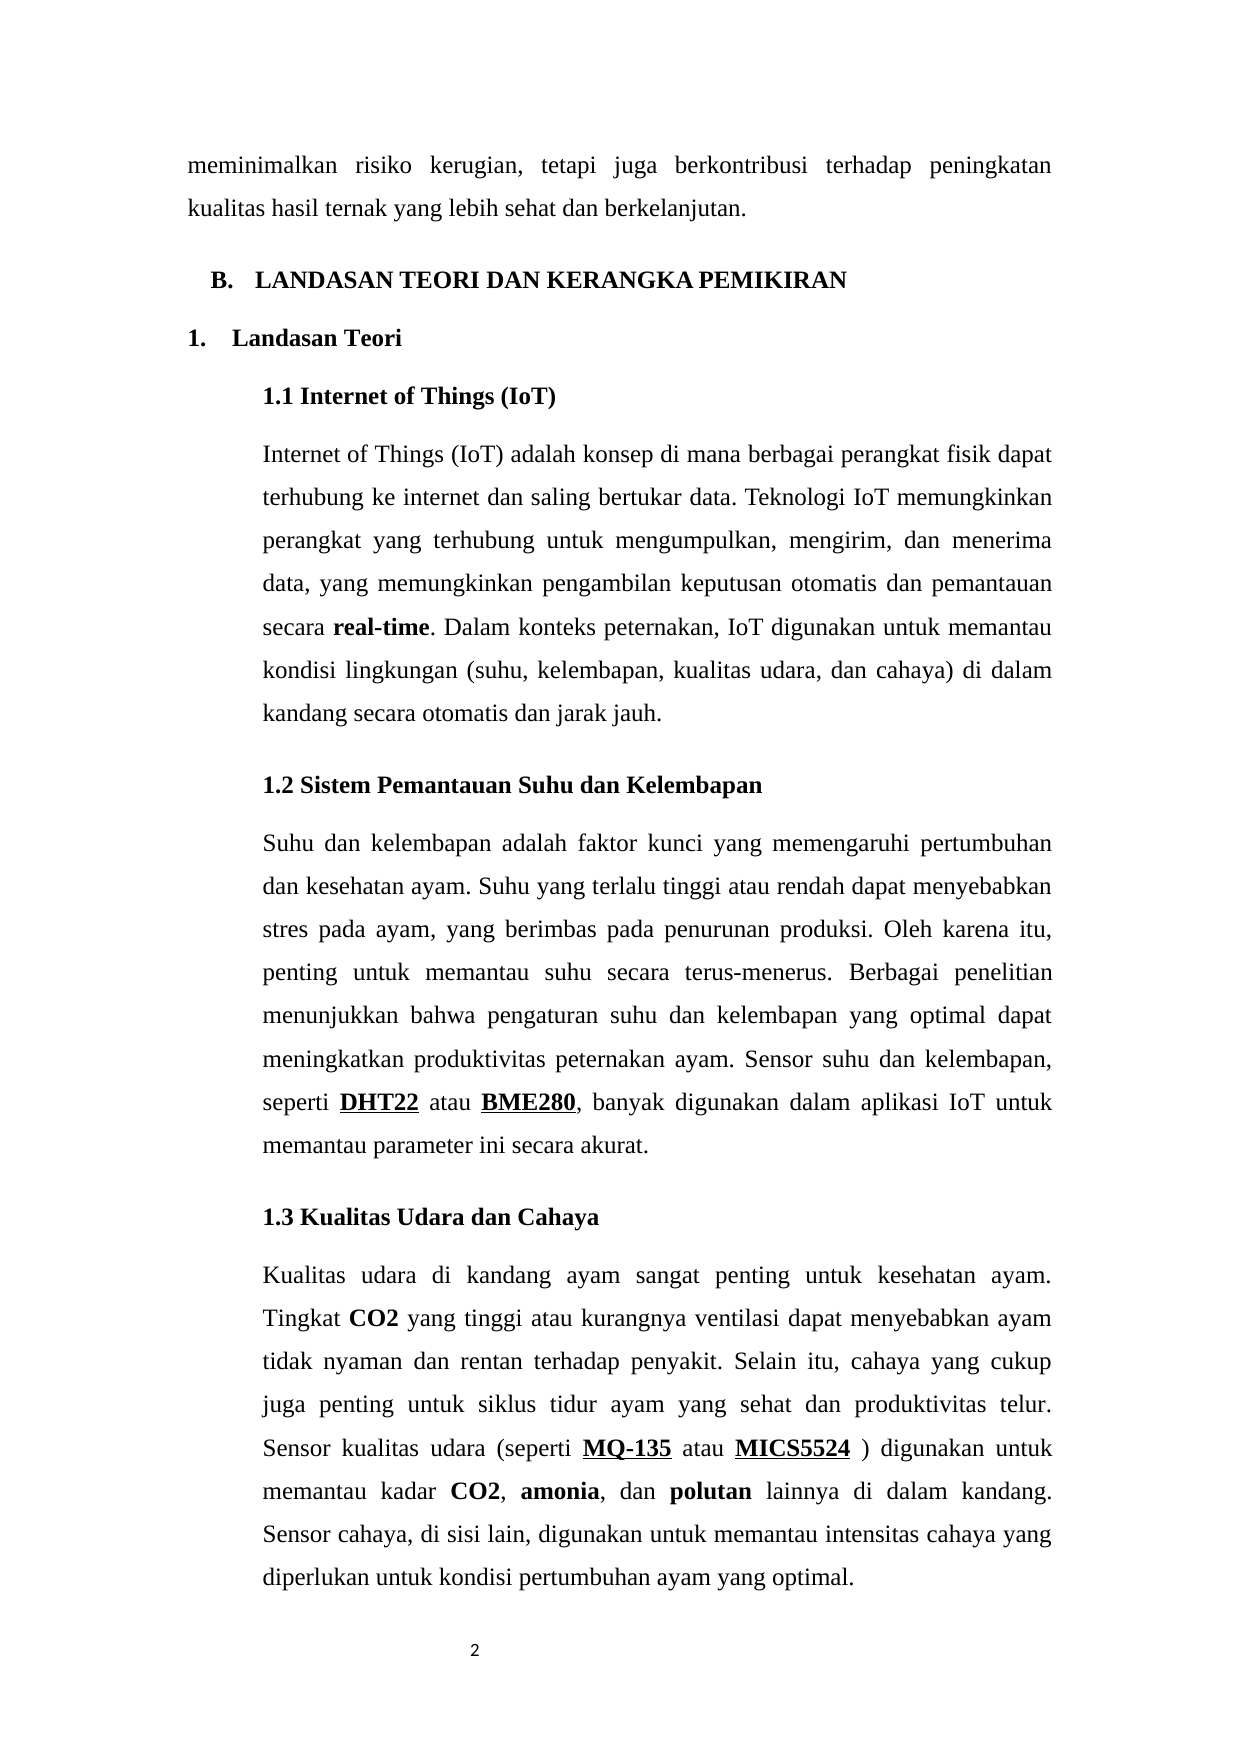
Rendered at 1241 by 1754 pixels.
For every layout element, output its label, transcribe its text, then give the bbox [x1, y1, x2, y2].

subtitle 1.1 Internet of Things (IoT) [187, 381, 1053, 410]
text Kualitas udara di kandang ayam sangat penting untuk kesehatan ayam. Tingkat CO2 yang tinggi atau kurangnya ventilasi dapat menyebabkan ayam tidak nyaman dan rentan terhadap penyakit. Selain itu, cahaya yang cukup juga penting untuk siklus tidur ayam yang sehat dan produktivitas telur. Sensor kualitas udara (seperti MQ-135 atau MICS5524 ) digunakan untuk memantau kadar CO2, amonia, dan polutan lainnya di dalam kandang. Sensor cahaya, di sisi lain, digunakan untuk memantau intensitas cahaya yang diperlukan untuk kondisi pertumbuhan ayam yang optimal. [262, 1260, 1053, 1591]
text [187, 150, 1053, 222]
text Suhu dan kelembapan adalah faktor kunci yang memengaruhi pertumbuhan dan kesehatan ayam. Suhu yang terlalu tinggi atau rendah dapat menyebabkan stres pada ayam, yang berimbas pada penurunan produksi. Oleh karena itu, penting untuk memantau suhu secara terus-menerus. Berbagai penelitian menunjukkan bahwa pengaturan suhu dan kelembapan yang optimal dapat meningkatkan produktivitas peternakan ayam. Sensor suhu dan kelembapan, seperti DHT22 atau BME280, banyak digunakan dalam aplikasi IoT untuk memantau parameter ini secara akurat. [262, 828, 1053, 1159]
subtitle 1.2 Sistem Pemantauan Suhu dan Kelembapan [187, 770, 1053, 799]
text Internet of Things (IoT) adalah konsep di mana berbagai perangkat fisik dapat terhubung ke internet dan saling bertukar data. Teknologi IoT memungkinkan perangkat yang terhubung untuk mengumpulkan, mengirim, dan menerima data, yang memungkinkan pengambilan keputusan otomatis dan pemantauan secara real-time. Dalam konteks peternakan, IoT digunakan untuk memantau kondisi lingkungan (suhu, kelembapan, kualitas udara, dan cahaya) di dalam kandang secara otomatis dan jarak jauh. [262, 439, 1053, 727]
subtitle LANDASAN TEORI DAN KERANGKA PEMIKIRAN [210, 265, 1053, 294]
subtitle Landasan Teori [187, 323, 1053, 352]
subtitle 1.3 Kualitas Udara dan Cahaya [187, 1202, 1053, 1231]
